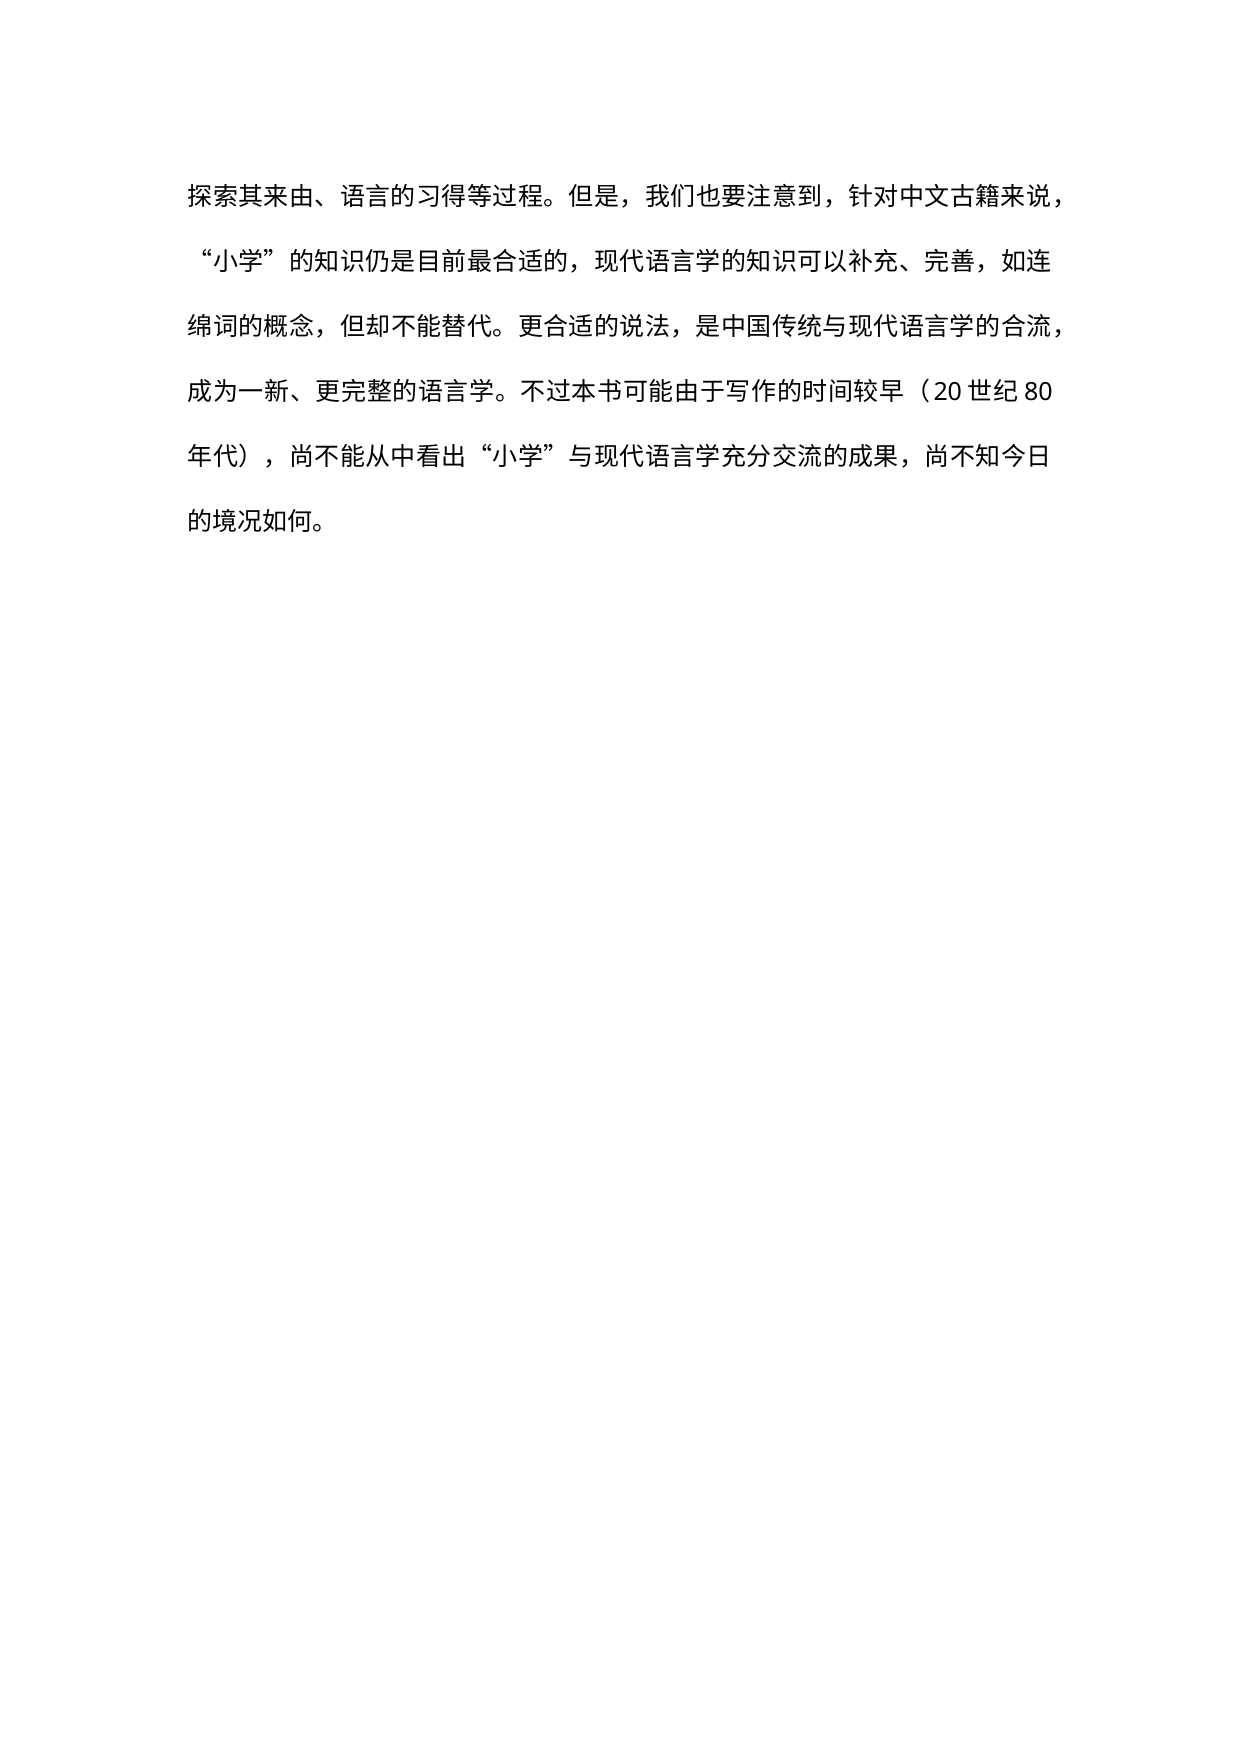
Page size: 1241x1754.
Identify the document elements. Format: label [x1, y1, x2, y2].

text [187, 162, 1053, 552]
